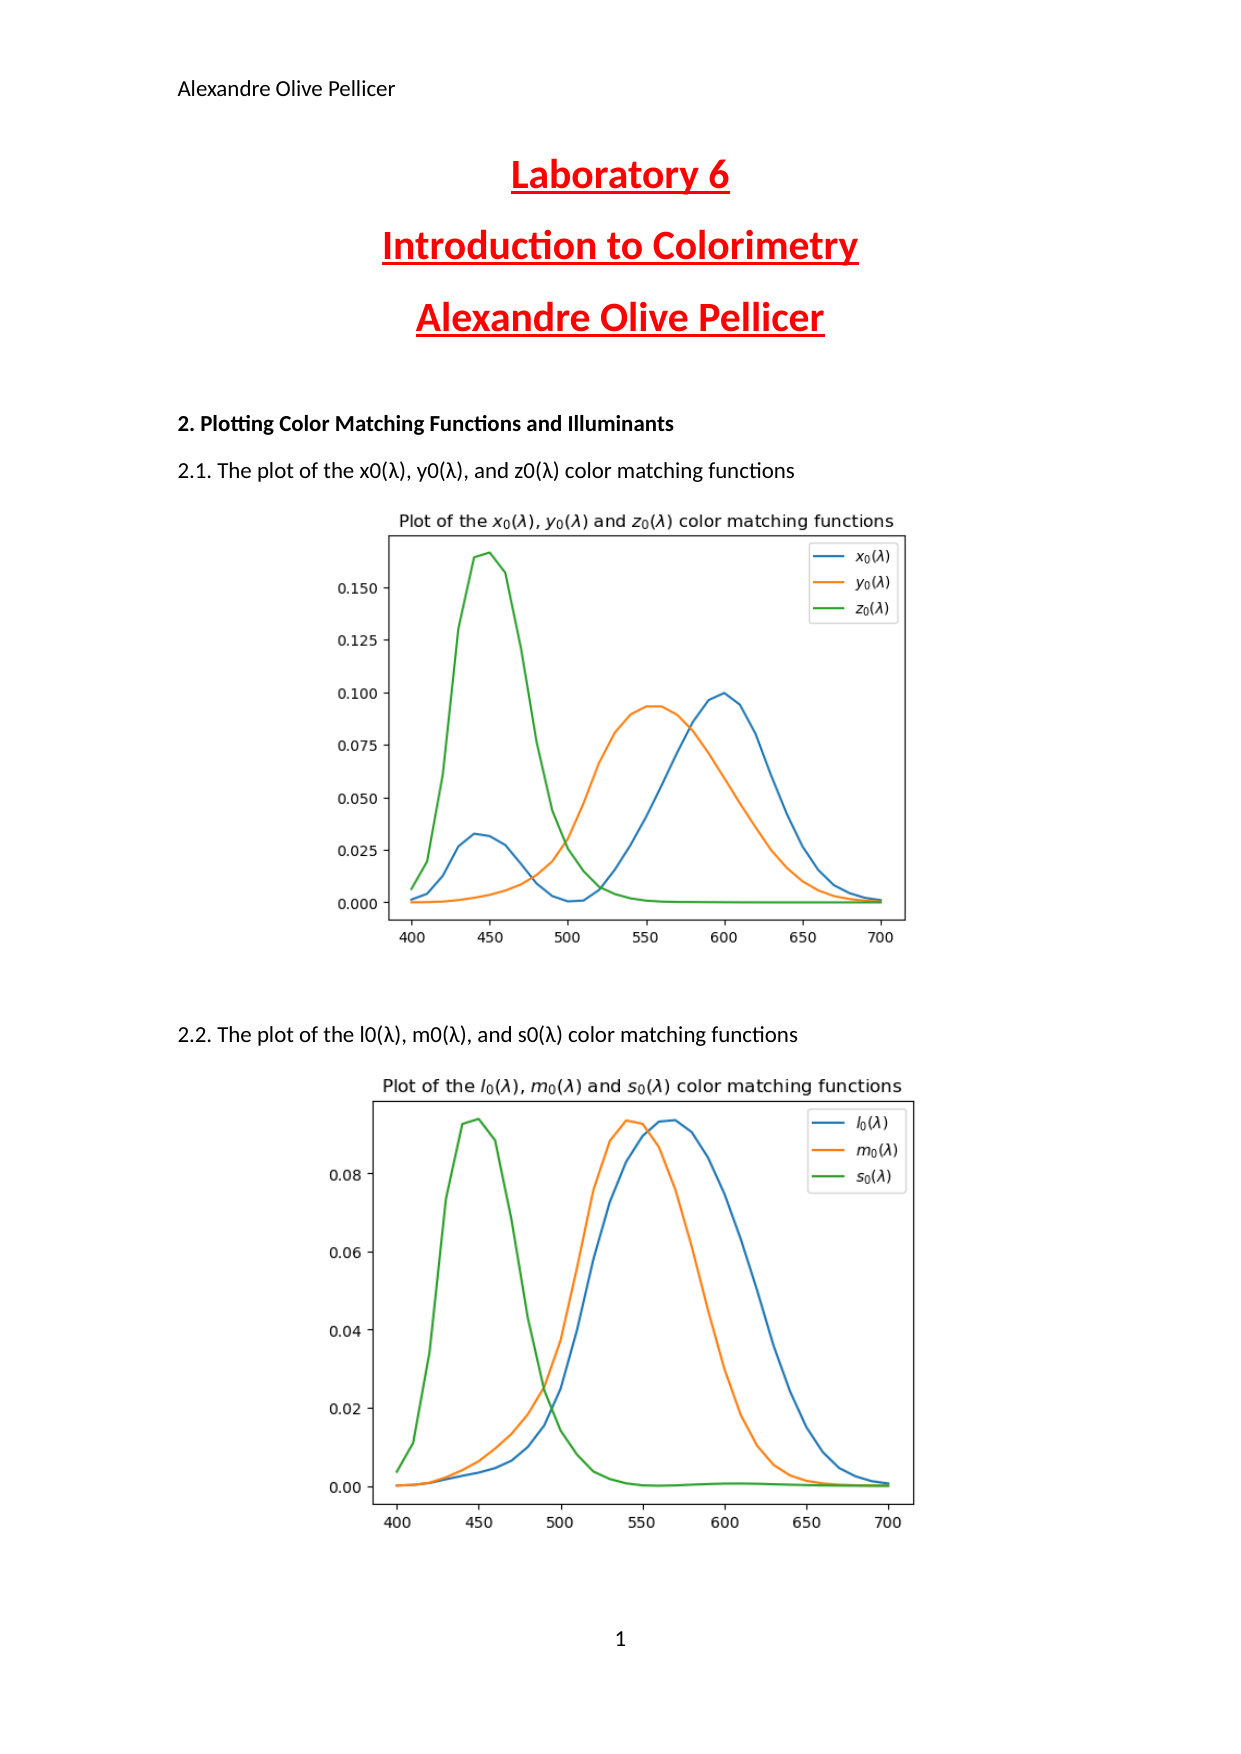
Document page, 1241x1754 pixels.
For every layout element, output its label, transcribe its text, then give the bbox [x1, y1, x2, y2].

picture [317, 1067, 923, 1541]
text 2.1. The plot of the x0(λ), y0(λ), and z0(λ) color matching functions [177, 456, 1063, 484]
text 2.2. The plot of the l0(λ), m0(λ), and s0(λ) color matching functions [177, 1020, 1063, 1048]
picture [326, 502, 914, 955]
text Introduction to Colorimetry [177, 219, 1063, 270]
text Alexandre Olive Pellicer [177, 291, 1063, 342]
text Laboratory 6 [177, 148, 1063, 198]
text 2. Plotting Color Matching Functions and Illuminants [177, 409, 1063, 437]
